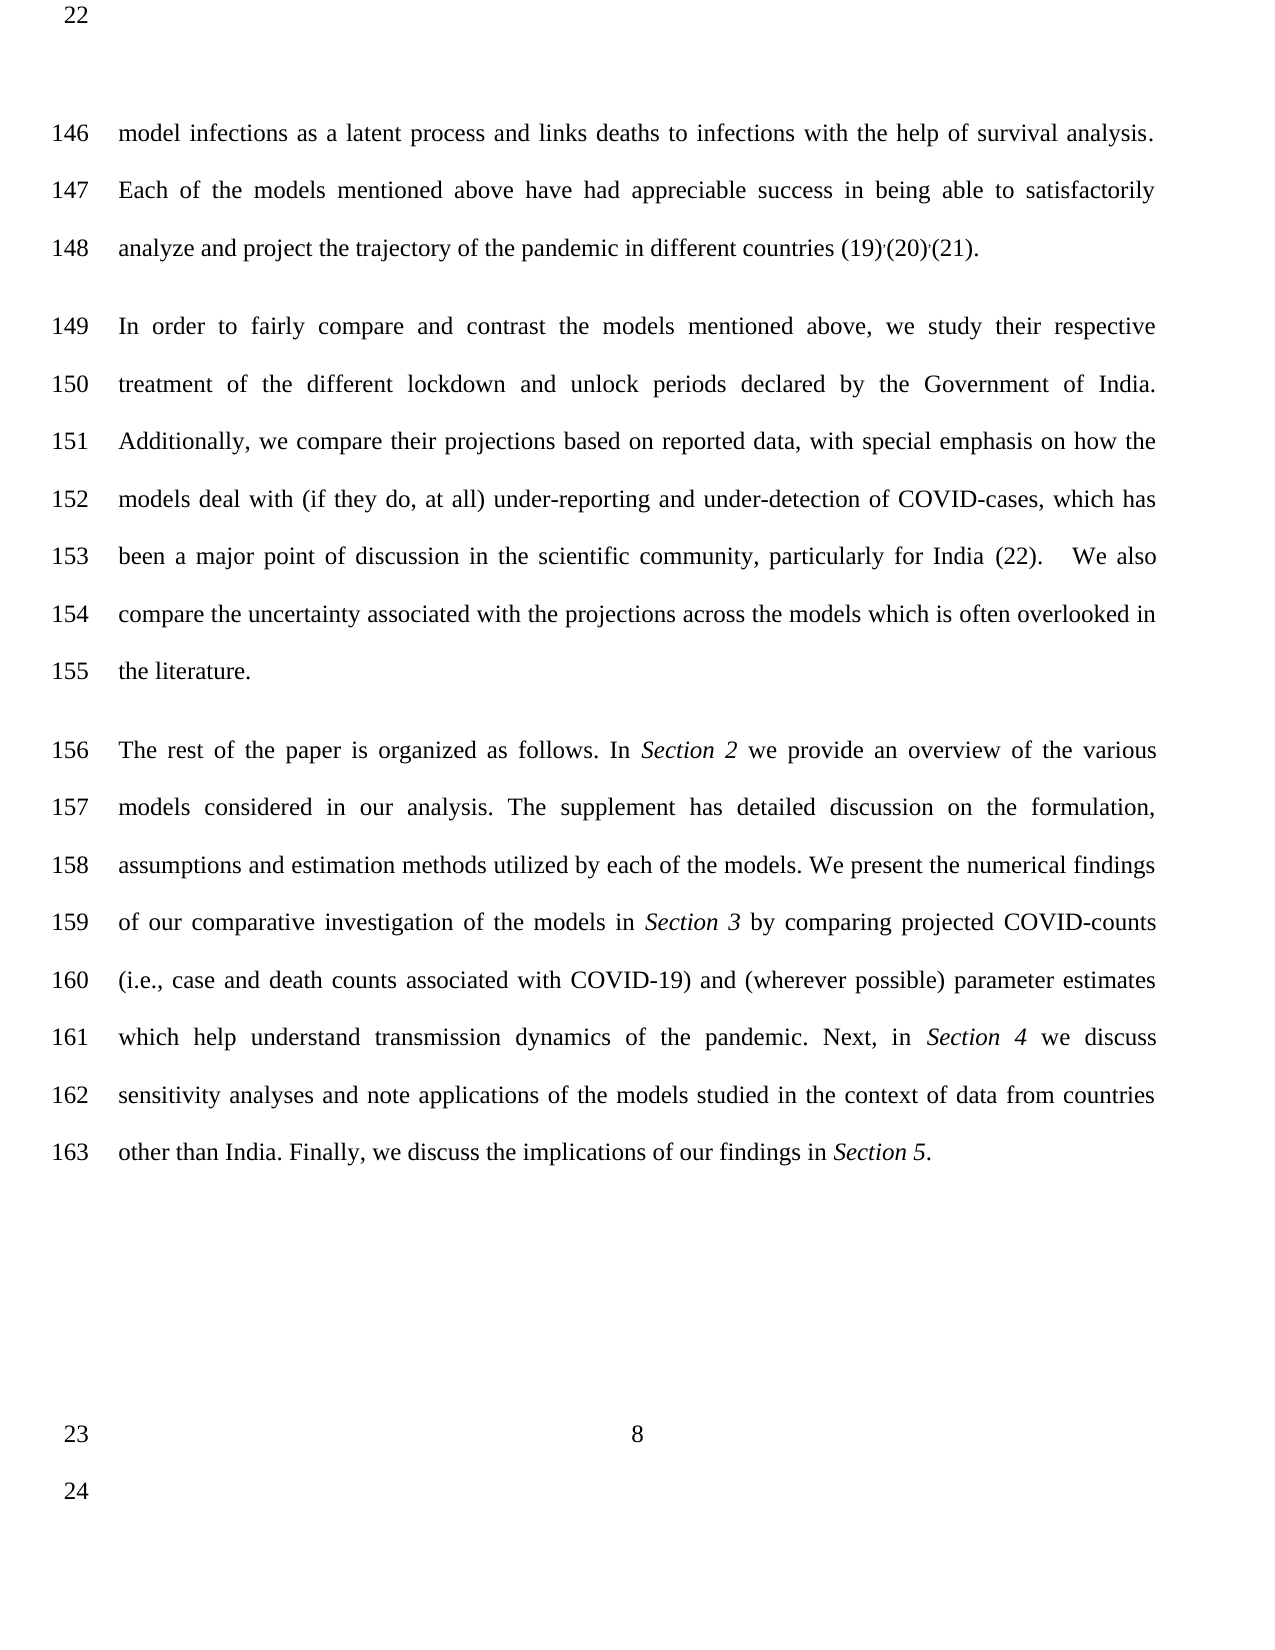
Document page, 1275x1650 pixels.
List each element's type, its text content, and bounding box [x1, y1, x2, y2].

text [118, 118, 1157, 262]
text The rest of the paper is organized as follows. In Section 2 we provide an overview of the various models considered in our analysis. The supplement has detailed discussion on the formulation, assumptions and estimation methods utilized by each of the models. We present the numerical findings of our comparative investigation of the models in Section 3 by comparing projected COVID-counts (i.e., case and death counts associated with COVID-19) and (wherever possible) parameter estimates which help understand transmission dynamics of the pandemic. Next, in Section 4 we discuss sensitivity analyses and note applications of the models studied in the context of data from countries other than India. Finally, we discuss the implications of our findings in Section 5. [118, 735, 1157, 1166]
text In order to fairly compare and contrast the models mentioned above, we study their respective treatment of the different lockdown and unlock periods declared by the Government of India. Additionally, we compare their projections based on reported data, with special emphasis on how the models deal with (if they do, at all) under-reporting and under-detection of COVID-cases, which has been a major point of discussion in the scientific community, particularly for India (22). We also compare the uncertainty associated with the projections across the models which is often overlooked in the literature. [118, 311, 1157, 685]
